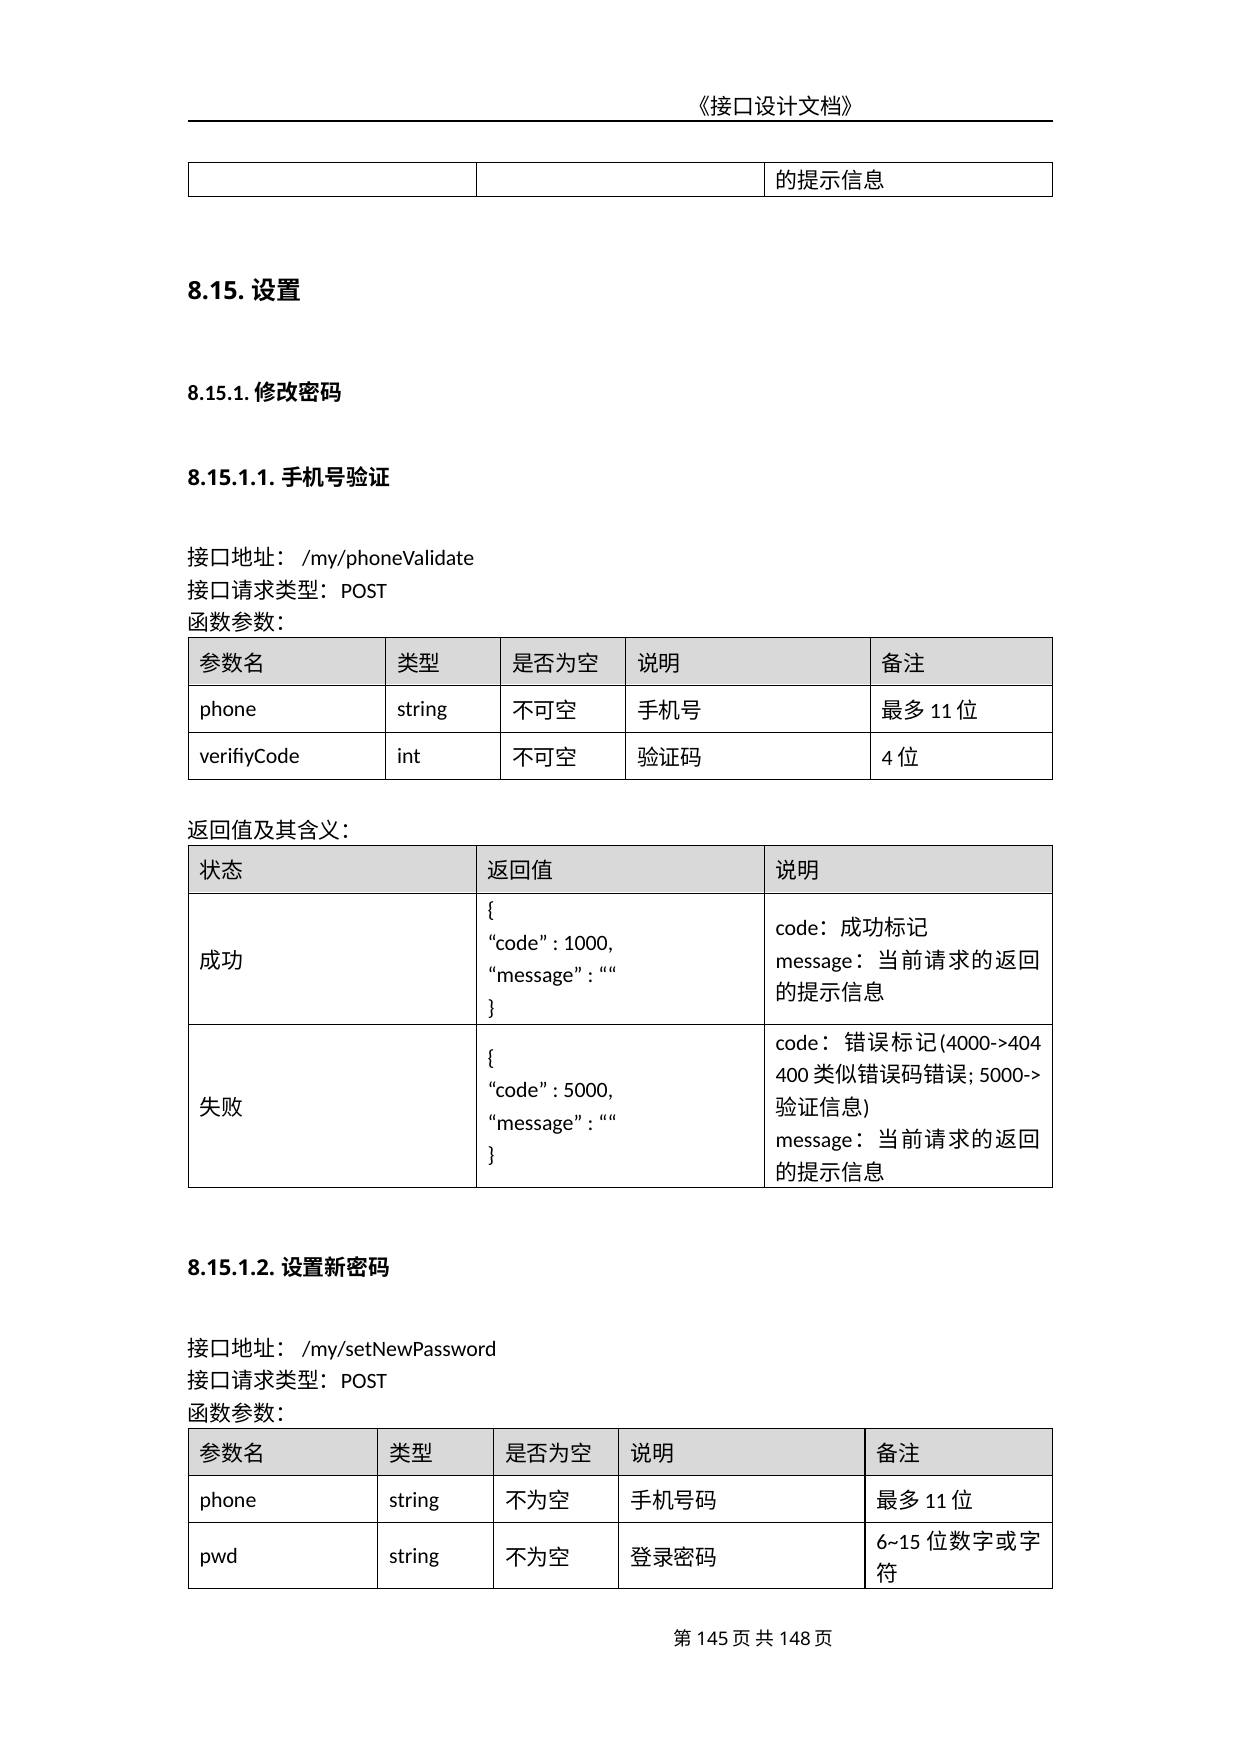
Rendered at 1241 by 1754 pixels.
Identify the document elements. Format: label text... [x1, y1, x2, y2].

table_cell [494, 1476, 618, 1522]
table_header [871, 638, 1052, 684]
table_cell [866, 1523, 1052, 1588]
subtitle 8.15. 设置 [187, 256, 1053, 321]
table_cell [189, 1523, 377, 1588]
subtitle 8.15.1.2. 设置新密码 [187, 1250, 1053, 1282]
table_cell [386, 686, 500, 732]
text 接口地址： /my/setNewPassword [187, 1330, 1053, 1363]
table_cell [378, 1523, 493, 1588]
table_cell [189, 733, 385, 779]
subtitle 8.15.1.1. 手机号验证 [187, 459, 1053, 492]
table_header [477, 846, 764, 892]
text 函数参数： [187, 605, 1053, 637]
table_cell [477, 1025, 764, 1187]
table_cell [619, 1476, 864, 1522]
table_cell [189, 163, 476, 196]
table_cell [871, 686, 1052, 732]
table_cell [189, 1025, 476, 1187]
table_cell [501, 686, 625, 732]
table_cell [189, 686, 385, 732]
text 接口地址： /my/phoneValidate [187, 540, 1053, 572]
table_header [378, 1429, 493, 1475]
subtitle 8.15.1. 修改密码 [187, 375, 1053, 407]
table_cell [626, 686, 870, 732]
text 函数参数： [187, 1395, 1053, 1428]
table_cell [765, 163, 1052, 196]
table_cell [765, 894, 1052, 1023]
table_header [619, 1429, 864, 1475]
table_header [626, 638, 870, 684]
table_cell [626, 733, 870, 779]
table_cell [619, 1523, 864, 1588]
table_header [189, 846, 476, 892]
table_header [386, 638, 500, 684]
text 接口请求类型：POST [187, 572, 1053, 605]
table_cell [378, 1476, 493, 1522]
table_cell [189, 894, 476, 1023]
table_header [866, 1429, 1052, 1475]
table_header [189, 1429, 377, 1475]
text 返回值及其含义： [187, 813, 1053, 845]
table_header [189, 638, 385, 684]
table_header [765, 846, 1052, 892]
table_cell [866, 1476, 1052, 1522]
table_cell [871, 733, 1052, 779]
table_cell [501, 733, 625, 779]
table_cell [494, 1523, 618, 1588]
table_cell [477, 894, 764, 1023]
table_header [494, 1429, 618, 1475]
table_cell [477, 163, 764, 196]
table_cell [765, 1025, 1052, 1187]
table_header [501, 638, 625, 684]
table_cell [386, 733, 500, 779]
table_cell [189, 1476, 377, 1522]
text 接口请求类型：POST [187, 1363, 1053, 1395]
